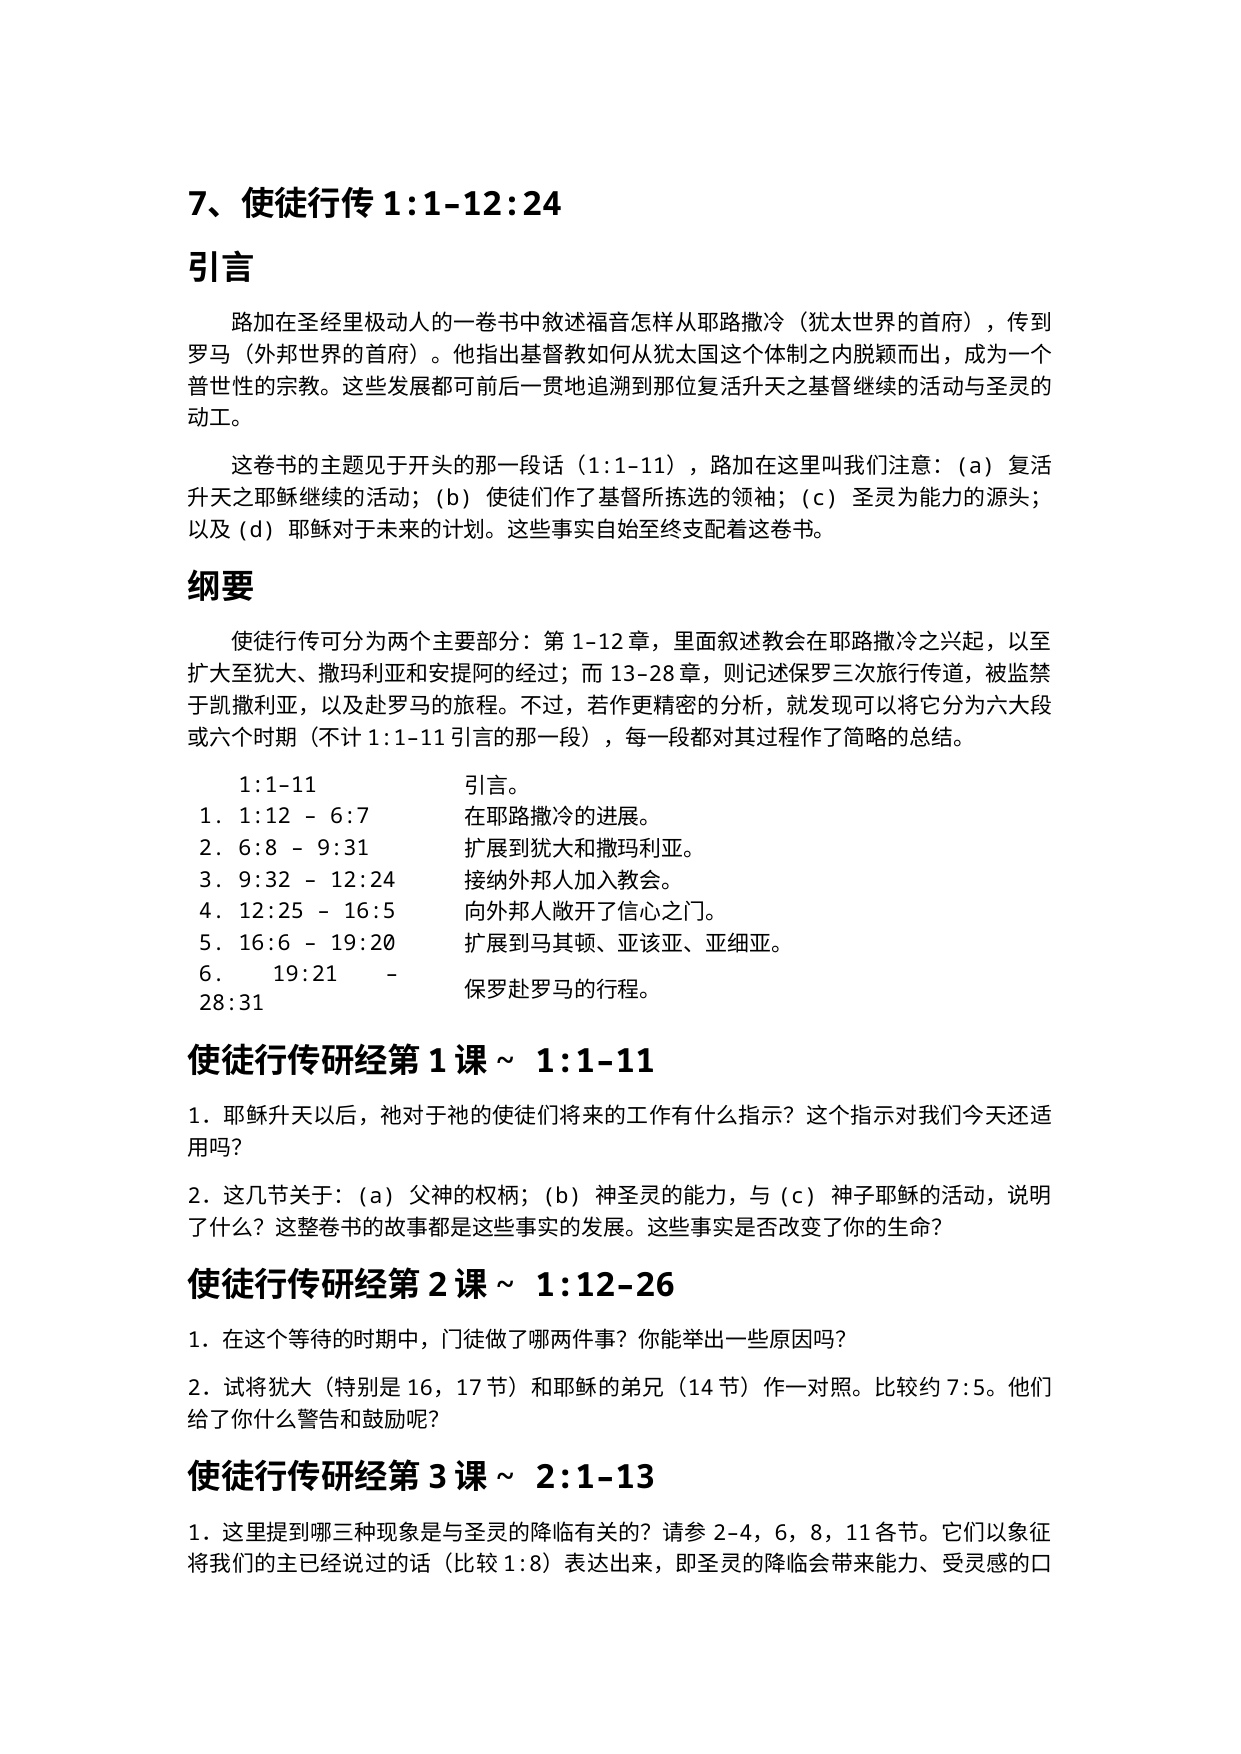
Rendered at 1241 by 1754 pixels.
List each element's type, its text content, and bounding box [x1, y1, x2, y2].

table_cell 2. 6:8 – 9:31 [188, 831, 409, 863]
text 路加在圣经里极动人的一卷书中敘述福音怎样从耶路撒冷（犹太世界的首府），传到罗马（外邦世界的首府）。他指出基督教如何从犹太国这个体制之内脱颖而出，成为一个普世性的宗教。这些发展都可前后一贯地追溯到那位复活升天之基督继续的活动与圣灵的动工。 [187, 305, 1053, 432]
table_cell 在耶路撒冷的进展。 [410, 799, 1009, 831]
table_cell 接纳外邦人加入教会。 [410, 863, 1009, 894]
text 1．在这个等待的时期中，门徒做了哪两件事？你能举出一些原因吗？ [187, 1322, 1053, 1354]
subtitle 使徒行传研经第3课 ~ 2:1–13 [187, 1450, 1053, 1498]
table_header 引言。 [410, 768, 1009, 799]
subtitle 使徒行传研经第1课 ~ 1:1–11 [187, 1033, 1053, 1082]
text 1．这里提到哪三种现象是与圣灵的降临有关的？请参2–4，6，8，11各节。它们以象征将我们的主已经说过的话（比较1:8）表达出来，即圣灵的降临会带来能力、受灵感的口才，以及普世性的见证。神的哪些计划是如此赐下的圣灵所应验的呢？ [187, 1514, 1053, 1578]
text 1．耶稣升天以后，祂对于祂的使徒们将来的工作有什么指示？这个指示对我们今天还适用吗？ [187, 1098, 1053, 1162]
text 使徒行传可分为两个主要部分：第1–12章，里面叙述教会在耶路撒冷之兴起，以至扩大至犹大、撒玛利亚和安提阿的经过；而13–28章，则记述保罗三次旅行传道，被监禁于凯撒利亚，以及赴罗马的旅程。不过，若作更精密的分析，就发现可以将它分为六大段或六个时期（不计1:1–11引言的那一段），每一段都对其过程作了简略的总结。 [187, 624, 1053, 751]
text 2．试将犹大（特别是16，17节）和耶稣的弟兄（14节）作一对照。比较约7:5。他们给了你什么警告和鼓励呢？ [187, 1370, 1053, 1434]
table_cell 3. 9:32 – 12:24 [188, 863, 409, 894]
subtitle 使徒行传研经第2课 ~ 1:12–26 [187, 1257, 1053, 1306]
subtitle 纲要 [187, 560, 1053, 608]
table_cell 5. 16:6 – 19:20 [188, 926, 409, 958]
table_cell 保罗赴罗马的行程。 [410, 958, 1009, 1017]
text 这卷书的主题见于开头的那一段话（1:1–11），路加在这里叫我们注意：(a) 复活升天之耶稣继续的活动；(b) 使徒们作了基督所拣选的领袖；(c) 圣灵为能力的源头；以及 (d) 耶稣对于未来的计划。这些事实自始至终支配着这卷书。 [187, 448, 1053, 544]
subtitle 7、使徒行传 1:1–12:24 [187, 176, 1053, 225]
table_cell 向外邦人敞开了信心之门。 [410, 894, 1009, 926]
table_cell 6. 19:21 – 28:31 [188, 958, 409, 1017]
subtitle 引言 [187, 241, 1053, 289]
table_cell 扩展到犹大和撒玛利亚。 [410, 831, 1009, 863]
table_cell 扩展到马其顿、亚该亚、亚细亚。 [410, 926, 1009, 958]
table_cell 1. 1:12 – 6:7 [188, 799, 409, 831]
text 2．这几节关于：(a) 父神的权柄；(b) 神圣灵的能力，与 (c) 神子耶稣的活动，说明了什么？这整卷书的故事都是这些事实的发展。这些事实是否改变了你的生命？ [187, 1178, 1053, 1241]
table_cell 4. 12:25 – 16:5 [188, 894, 409, 926]
table_header 1:1–11 [188, 768, 409, 799]
